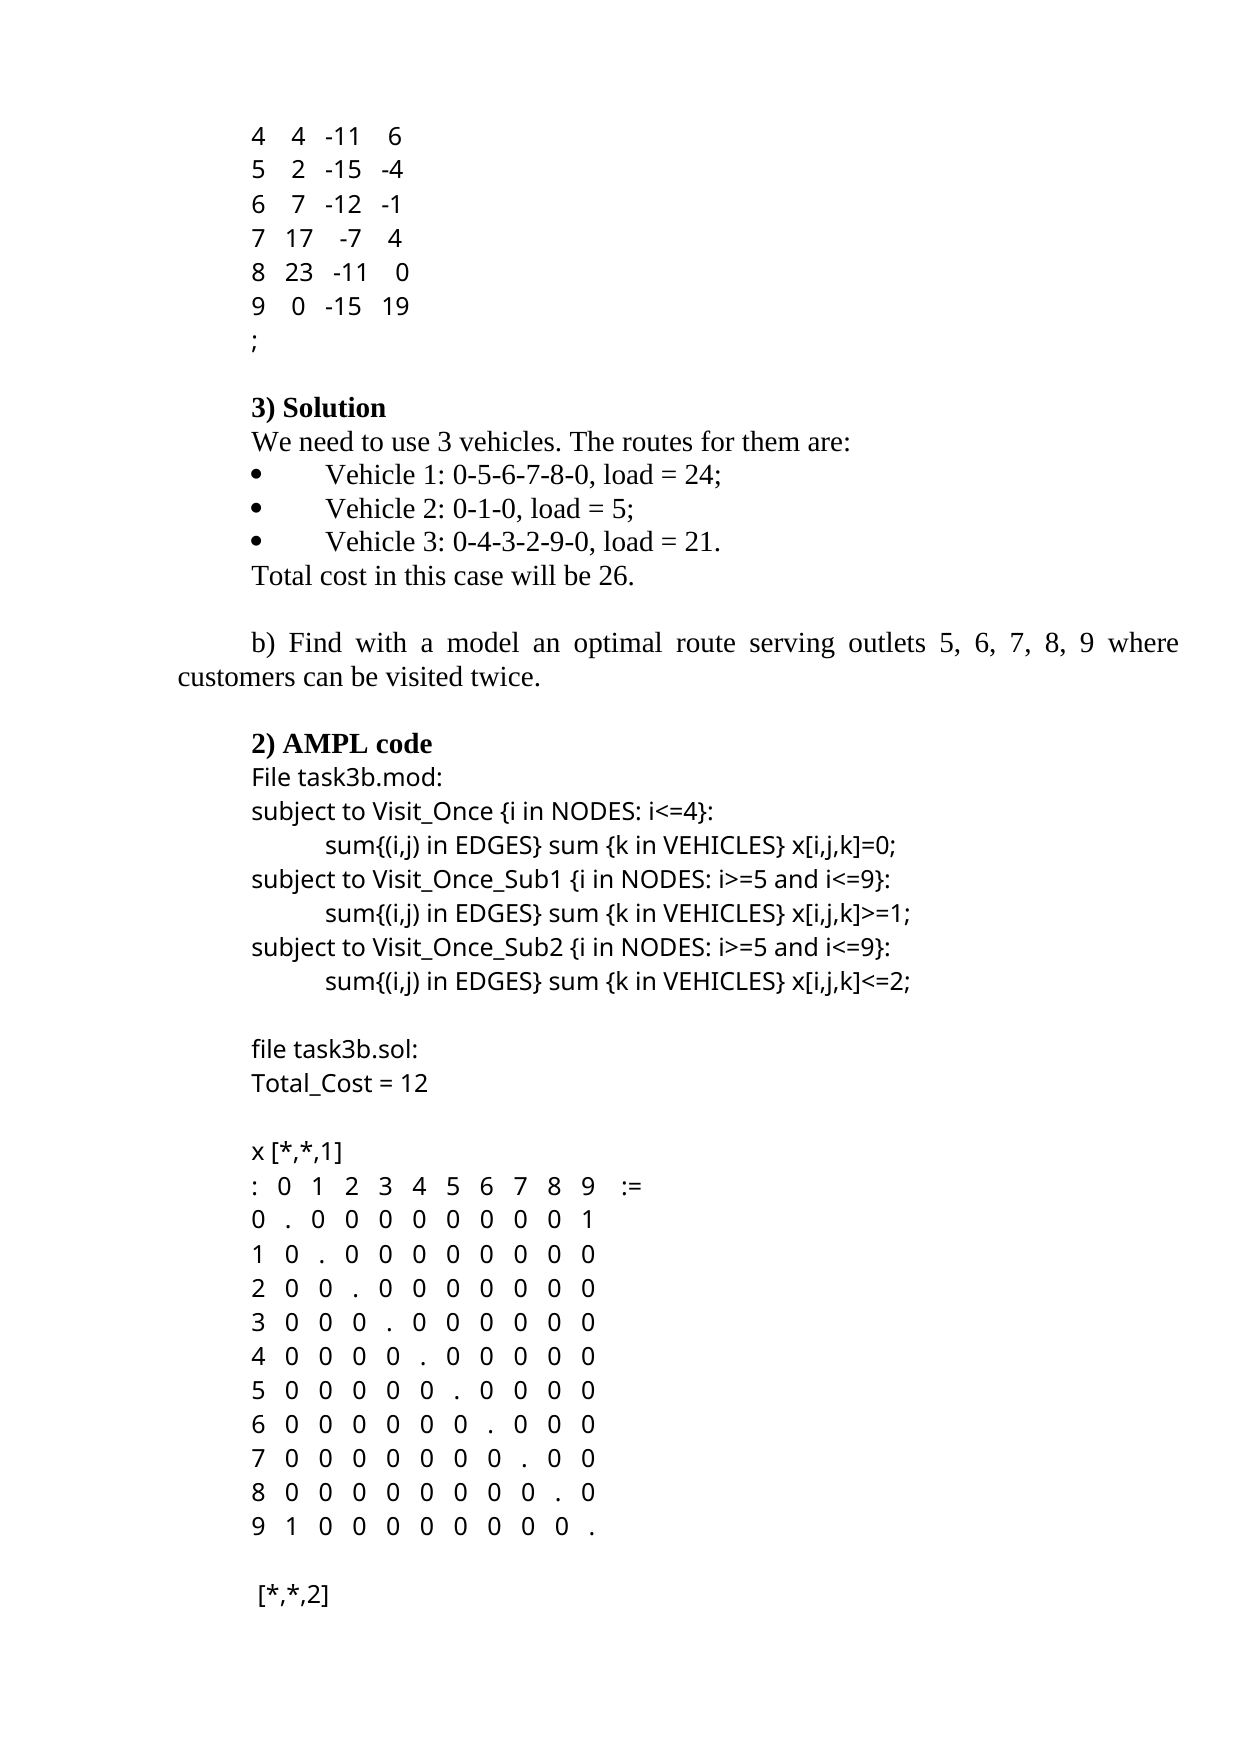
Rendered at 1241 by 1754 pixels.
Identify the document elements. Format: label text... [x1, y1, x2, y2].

text 5 2 -15 -4 [177, 152, 1181, 186]
list Vehicle 1: 0-5-6-7-8-0, load = 24; [177, 457, 1181, 491]
text subject to Visit_Once {i in NODES: i<=4}: [177, 793, 1181, 827]
text 3) Solution [177, 390, 1181, 424]
text Total_Cost = 12 [177, 1066, 1181, 1100]
text 5 0 0 0 0 0 . 0 0 0 0 [177, 1372, 1181, 1407]
text file task3b.sol: [177, 1032, 1181, 1066]
text : 0 1 2 3 4 5 6 7 8 9 := [177, 1168, 1181, 1202]
text ; [177, 322, 1181, 357]
text Total cost in this case will be 26. [177, 558, 1181, 592]
text sum{(i,j) in EDGES} sum {k in VEHICLES} x[i,j,k]<=2; [177, 964, 1181, 998]
text 7 17 -7 4 [177, 220, 1181, 254]
text 3 0 0 0 . 0 0 0 0 0 0 [177, 1304, 1181, 1338]
text File task3b.mod: [177, 759, 1181, 793]
text sum{(i,j) in EDGES} sum {k in VEHICLES} x[i,j,k]>=1; [177, 896, 1181, 930]
text 8 23 -11 0 [177, 254, 1181, 288]
text 2 0 0 . 0 0 0 0 0 0 0 [177, 1270, 1181, 1304]
text subject to Visit_Once_Sub1 {i in NODES: i>=5 and i<=9}: [177, 862, 1181, 896]
text 9 1 0 0 0 0 0 0 0 0 . [177, 1509, 1181, 1543]
text sum{(i,j) in EDGES} sum {k in VEHICLES} x[i,j,k]=0; [177, 827, 1181, 862]
text 0 . 0 0 0 0 0 0 0 0 1 [177, 1202, 1181, 1236]
text We need to use 3 vehicles. The routes for them are: [177, 424, 1181, 457]
list Vehicle 2: 0-1-0, load = 5; [177, 491, 1181, 524]
text 7 0 0 0 0 0 0 0 . 0 0 [177, 1441, 1181, 1475]
text 2) AMPL code [177, 726, 1181, 759]
text subject to Visit_Once_Sub2 {i in NODES: i>=5 and i<=9}: [177, 930, 1181, 964]
text 6 0 0 0 0 0 0 . 0 0 0 [177, 1407, 1181, 1441]
text 1 0 . 0 0 0 0 0 0 0 0 [177, 1236, 1181, 1270]
text 8 0 0 0 0 0 0 0 0 . 0 [177, 1475, 1181, 1509]
text 4 4 -11 6 [177, 118, 1181, 152]
text 9 0 -15 19 [177, 288, 1181, 322]
text 4 0 0 0 0 . 0 0 0 0 0 [177, 1338, 1181, 1372]
text x [*,*,1] [177, 1134, 1181, 1168]
text b) Find with a model an optimal route serving outlets 5, 6, 7, 8, 9 where customers can be visited twice. [177, 625, 1181, 692]
text [*,*,2] [177, 1577, 1181, 1611]
list Vehicle 3: 0-4-3-2-9-0, load = 21. [177, 524, 1181, 558]
text 6 7 -12 -1 [177, 186, 1181, 220]
